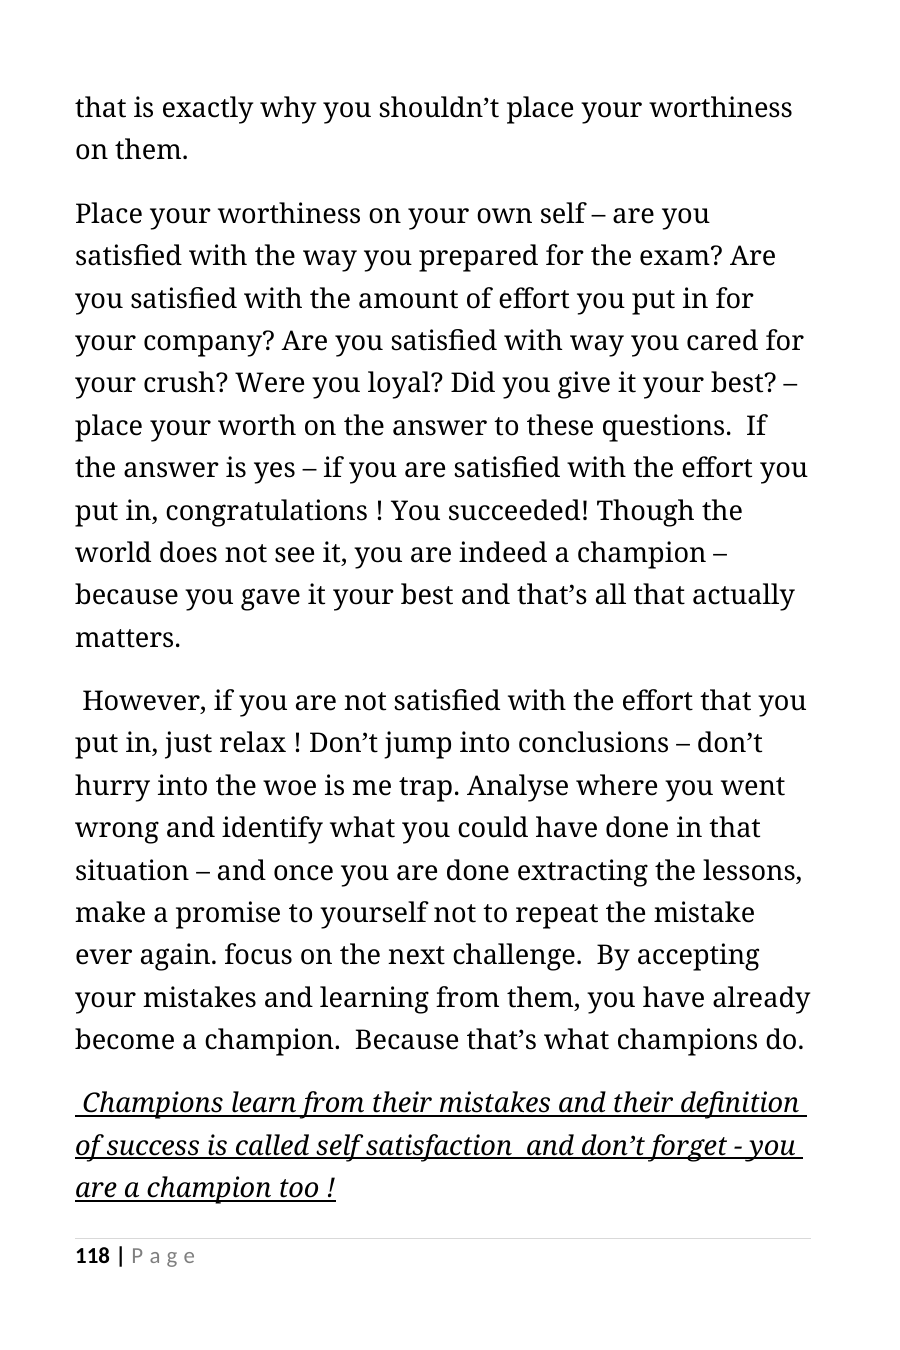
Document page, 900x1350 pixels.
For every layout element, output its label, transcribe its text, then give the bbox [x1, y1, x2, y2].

text However, if you are not satisfied with the effort that you put in, just relax ! Don’t jump into conclusions – don’t hurry into the woe is me trap. Analyse where you went wrong and identify what you could have done in that situation – and once you are done extracting the lessons, make a promise to yourself not to repeat the mistake ever again. focus on the next challenge. By accepting your mistakes and learning from them, you have already become a champion. Because that’s what champions do. [75, 681, 811, 1057]
text Champions learn from their mistakes and their definition of success is called self satisfaction and don’t forget - you are a champion too ! [75, 1084, 811, 1206]
text Place your worthiness on your own self – are you satisfied with the way you prepared for the exam? Are you satisfied with the amount of effort you put in for your company? Are you satisfied with way you cared for your crush? Were you loyal? Did you give it your best? – place your worth on the answer to these questions. If the answer is yes – if you are satisfied with the effort you put in, congratulations ! You succeeded! Though the world does not see it, you are indeed a champion – because you gave it your best and that’s all that actually matters. [75, 194, 811, 655]
